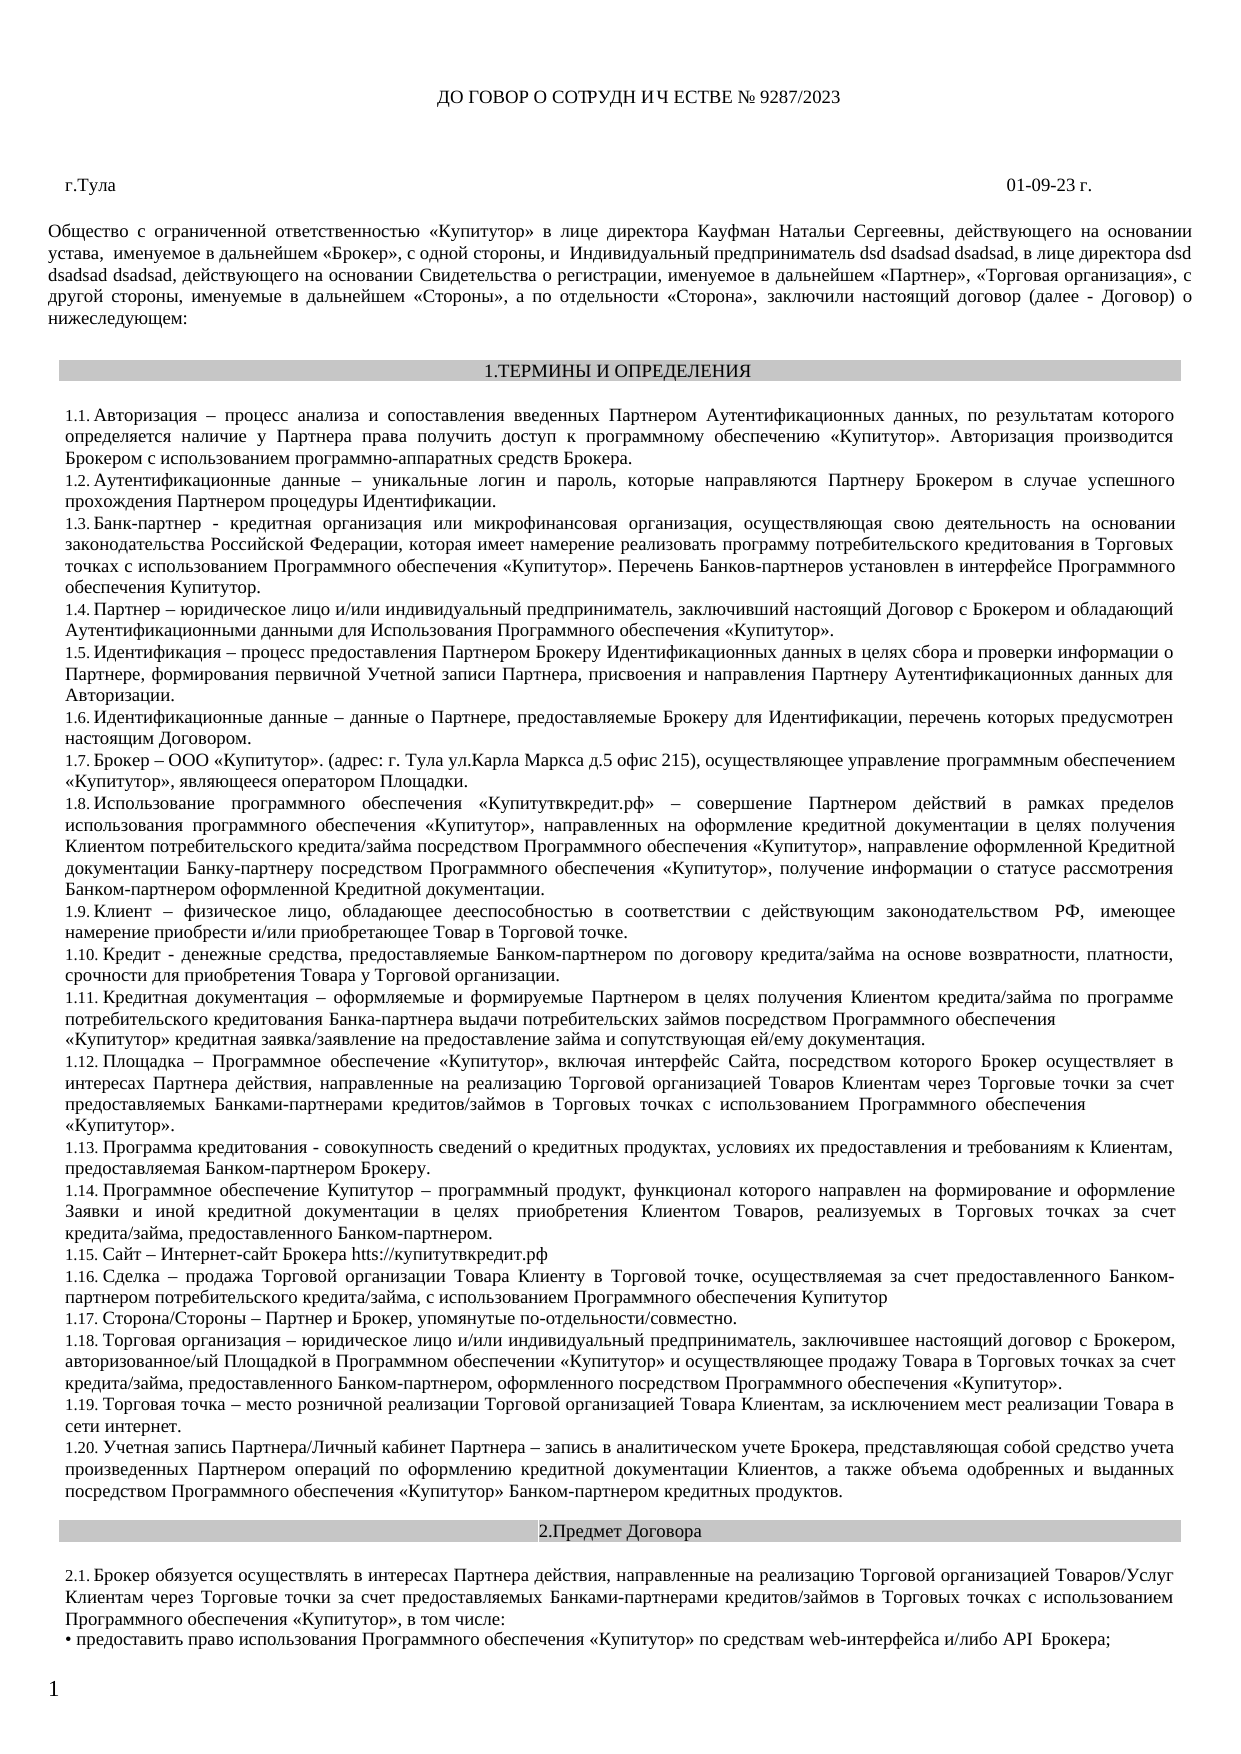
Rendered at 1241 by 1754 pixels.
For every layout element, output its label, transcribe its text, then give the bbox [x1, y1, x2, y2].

list Авторизация – процесс анализа и сопоставления введенных Партнером Аутентификационных данных, по результатам которого определяется наличие у Партнера права получить доступ к программному обеспечению «Купитутор». Авторизация производится Брокером с использованием программно-аппаратных средств Брокера. [65, 404, 1175, 468]
list Сторона/Стороны – Партнер и Брокер, упомянутые по-отдельности/совместно. [65, 1308, 1192, 1329]
list Брокер – ООО «Купитутор». (адрес: г. Тула ул.Карла Маркса д.5 офис 215), осуществляющее управление программным обеспечением «Купитутор», являющееся оператором Площадки. [65, 749, 1176, 792]
list Сайт – Интернет-сайт Брокера htts://купитутвкредит.рф [65, 1243, 1192, 1264]
list Идентификационные данные – данные о Партнере, предоставляемые Брокеру для Идентификации, перечень которых предусмотрен настоящим Договором. [65, 706, 1175, 749]
list Клиент – физическое лицо, обладающее дееспособностью в соответствии с действующим законодательством РФ, имеющее намерение приобрести и/или приобретающее Товар в Торговой точке. [65, 900, 1176, 943]
list Площадка – Программное обеспечение «Купитутор», включая интерфейс Сайта, посредством которого Брокер осуществляет в интересах Партнера действия, направленные на реализацию Торговой организацией Товаров Клиентам через Торговые точки за счет предоставляемых Банками-партнерами кредитов/займов в Торговых точках с использованием Программного обеспечения [65, 1050, 1176, 1115]
list Партнер – юридическое лицо и/или индивидуальный предприниматель, заключивший настоящий Договор с Брокером и обладающий Аутентификационными данными для Использования Программного обеспечения «Купитутор». [65, 598, 1175, 641]
list предоставить право использования Программного обеспечения «Купитутор» по средствам web-интерфейса и/либо API Брокера; [65, 1629, 1192, 1650]
list Учетная запись Партнера/Личный кабинет Партнера – запись в аналитическом учете Брокера, представляющая собой средство учета произведенных Партнером операций по оформлению кредитной документации Клиентов, а также объема одобренных и выданных посредством Программного обеспечения «Купитутор» Банком-партнером кредитных продуктов. [65, 1436, 1176, 1501]
text ДО ГОВОР О СОТРУДН ИЧ ЕСТВЕ № 9287/2023 [65, 86, 1192, 108]
list Идентификация – процесс предоставления Партнером Брокеру Идентификационных данных в целях сбора и проверки информации о Партнере, формирования первичной Учетной записи Партнера, присвоения и направления Партнеру Аутентификационных данных для Авторизации. [65, 641, 1175, 706]
text Общество с ограниченной ответственностью «Купитутор» в лице директора Кауфман Натальи Сергеевны, действующего на основании устава, именуемое в дальнейшем «Брокер», с одной стороны, и Индивидуальный предприниматель dsd dsadsad dsadsad, в лице директора dsd dsadsad dsadsad, действующего на основании Свидетельства о регистрации, именуемое в дальнейшем «Партнер», «Торговая организация», с другой стороны, именуемые в дальнейшем «Стороны», а по отдельности «Сторона», заключили настоящий договор (далее - Договор) о нижеследующем: [48, 220, 1192, 328]
list Торговая точка – место розничной реализации Торговой организацией Товара Клиентам, за исключением мест реализации Товара в сети интернет. [65, 1393, 1176, 1436]
list Программа кредитования - совокупность сведений о кредитных продуктах, условиях их предоставления и требованиям к Клиентам, предоставляемая Банком-партнером Брокеру. [65, 1136, 1176, 1179]
list Торговая организация – юридическое лицо и/или индивидуальный предприниматель, заключившее настоящий договор c Брокером, авторизованное/ый Площадкой в Программном обеспечении «Купитутор» и осуществляющее продажу Товара в Торговых точках за счет кредита/займа, предоставленного Банком-партнером, оформленного посредством Программного обеспечения «Купитутор». [65, 1329, 1176, 1393]
list Кредитная документация – оформляемые и формируемые Партнером в целях получения Клиентом кредита/займа по программе потребительского кредитования Банка-партнера выдачи потребительских займов посредством Программного обеспечения [65, 986, 1176, 1029]
text г.Тула 01-09-23 г. [65, 174, 1192, 196]
text «Купитутор» кредитная заявка/заявление на предоставление займа и сопутствующая ей/ему документация. [65, 1029, 1192, 1050]
list Сделка – продажа Торговой организации Товара Клиенту в Торговой точке, осуществляемая за счет предоставленного Банком-партнером потребительского кредита/займа, с использованием Программного обеспечения Купитутор [65, 1264, 1176, 1308]
list Программное обеспечение Купитутор – программный продукт, функционал которого направлен на формирование и оформление Заявки и иной кредитной документации в целях приобретения Клиентом Товаров, реализуемых в Торговых точках за счет кредита/займа, предоставленного Банком-партнером. [65, 1179, 1176, 1243]
list Банк-партнер - кредитная организация или микрофинансовая организация, осуществляющая свою деятельность на основании законодательства Российской Федерации, которая имеет намерение реализовать программу потребительского кредитования в Торговых точках с использованием Программного обеспечения «Купитутор». Перечень Банков-партнеров установлен в интерфейсе Программного обеспечения Купитутор. [65, 512, 1176, 598]
list Кредит - денежные средства, предоставляемые Банком-партнером по договору кредита/займа на основе возвратности, платности, срочности для приобретения Товара у Торговой организации. [65, 943, 1175, 986]
list Аутентификационные данные – уникальные логин и пароль, которые направляются Партнеру Брокером в случае успешного прохождения Партнером процедуры Идентификации. [65, 468, 1175, 512]
text «Купитутор». [65, 1115, 1192, 1136]
list Использование программного обеспечения «Купитутвкредит.рф» – совершение Партнером действий в рамках пределов использования программного обеспечения «Купитутор», направленных на оформление кредитной документации в целях получения Клиентом потребительского кредита/займа посредством Программного обеспечения «Купитутор», направление оформленной Кредитной документации Банку-партнеру посредством Программного обеспечения «Купитутор», получение информации о статусе рассмотрения Банком-партнером оформленной Кредитной документации. [65, 792, 1175, 900]
list Брокер обязуется осуществлять в интересах Партнера действия, направленные на реализацию Торговой организацией Товаров/Услуг Клиентам через Торговые точки за счет предоставляемых Банками-партнерами кредитов/займов в Торговых точках с использованием Программного обеспечения «Купитутор», в том числе: [65, 1564, 1176, 1629]
